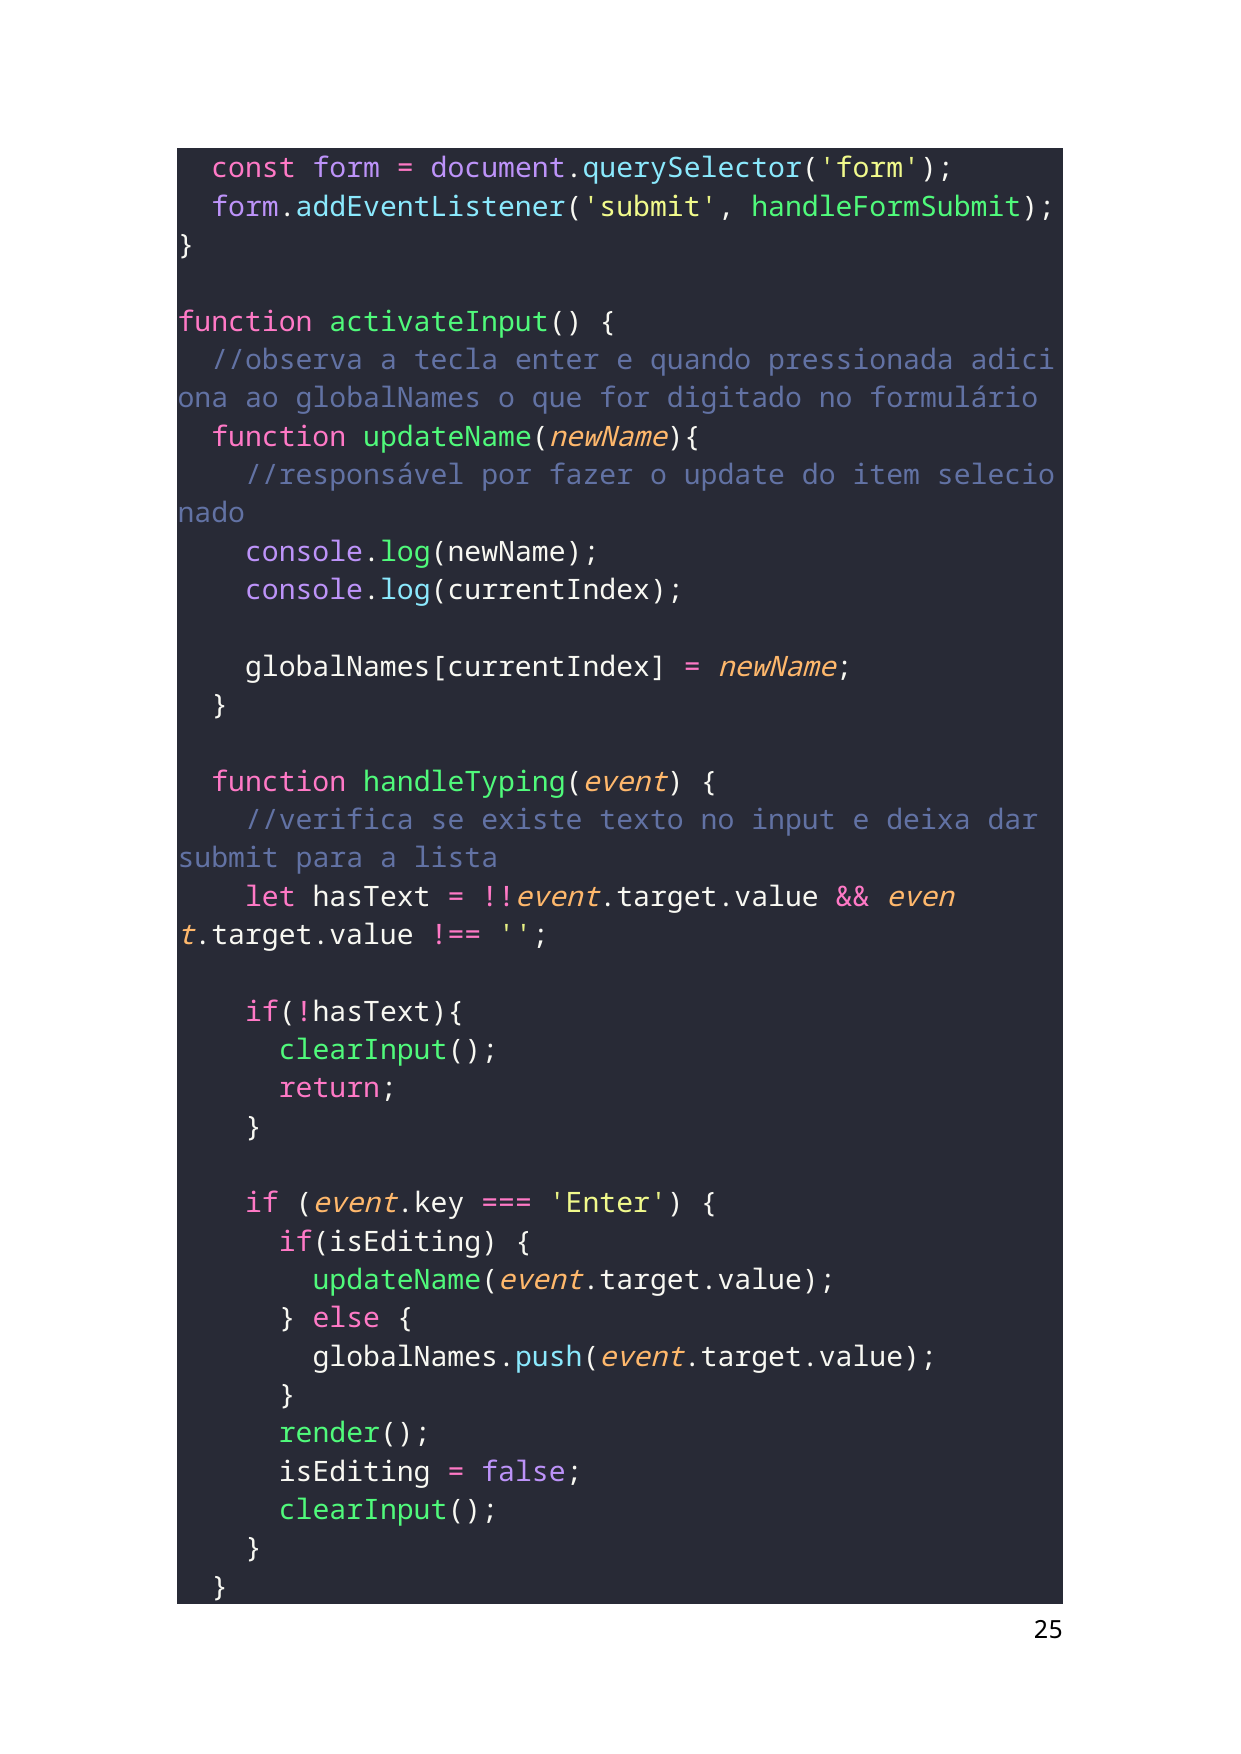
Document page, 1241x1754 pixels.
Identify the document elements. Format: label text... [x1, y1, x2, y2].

text updateName(event.target.value); [177, 1259, 1063, 1298]
text if (event.key === 'Enter') { [177, 1183, 1063, 1221]
text } [177, 1566, 1063, 1604]
text return; [177, 1068, 1063, 1106]
text if(!hasText){ [177, 991, 1063, 1029]
text } [177, 224, 1063, 263]
text //verifica se existe texto no input e deixa dar submit para a lista [177, 799, 1063, 876]
text function updateName(newName){ [177, 416, 1063, 454]
text function activateInput() { [177, 301, 1063, 339]
text clearInput(); [177, 1029, 1063, 1068]
text console.log(newName); [177, 531, 1063, 569]
text //responsável por fazer o update do item selecionado [177, 454, 1063, 531]
text } [177, 1528, 1063, 1566]
text render(); [177, 1413, 1063, 1451]
text form.addEventListener('submit', handleFormSubmit); [177, 186, 1063, 224]
text clearInput(); [177, 1489, 1063, 1528]
text } else { [177, 1298, 1063, 1336]
text console.log(currentIndex); [177, 569, 1063, 608]
text } [177, 684, 1063, 723]
text function handleTyping(event) { [177, 761, 1063, 799]
text let hasText = !!event.target.value && event.target.value !== ''; [177, 876, 1063, 953]
text globalNames.push(event.target.value); [177, 1336, 1063, 1374]
text //observa a tecla enter e quando pressionada adiciona ao globalNames o que for digitado no formulário [177, 339, 1063, 416]
text isEditing = false; [177, 1451, 1063, 1489]
text } [177, 1374, 1063, 1413]
text const form = document.querySelector('form'); [177, 148, 1063, 186]
text } [177, 1106, 1063, 1144]
text if(isEditing) { [177, 1221, 1063, 1259]
text globalNames[currentIndex] = newName; [177, 646, 1063, 684]
